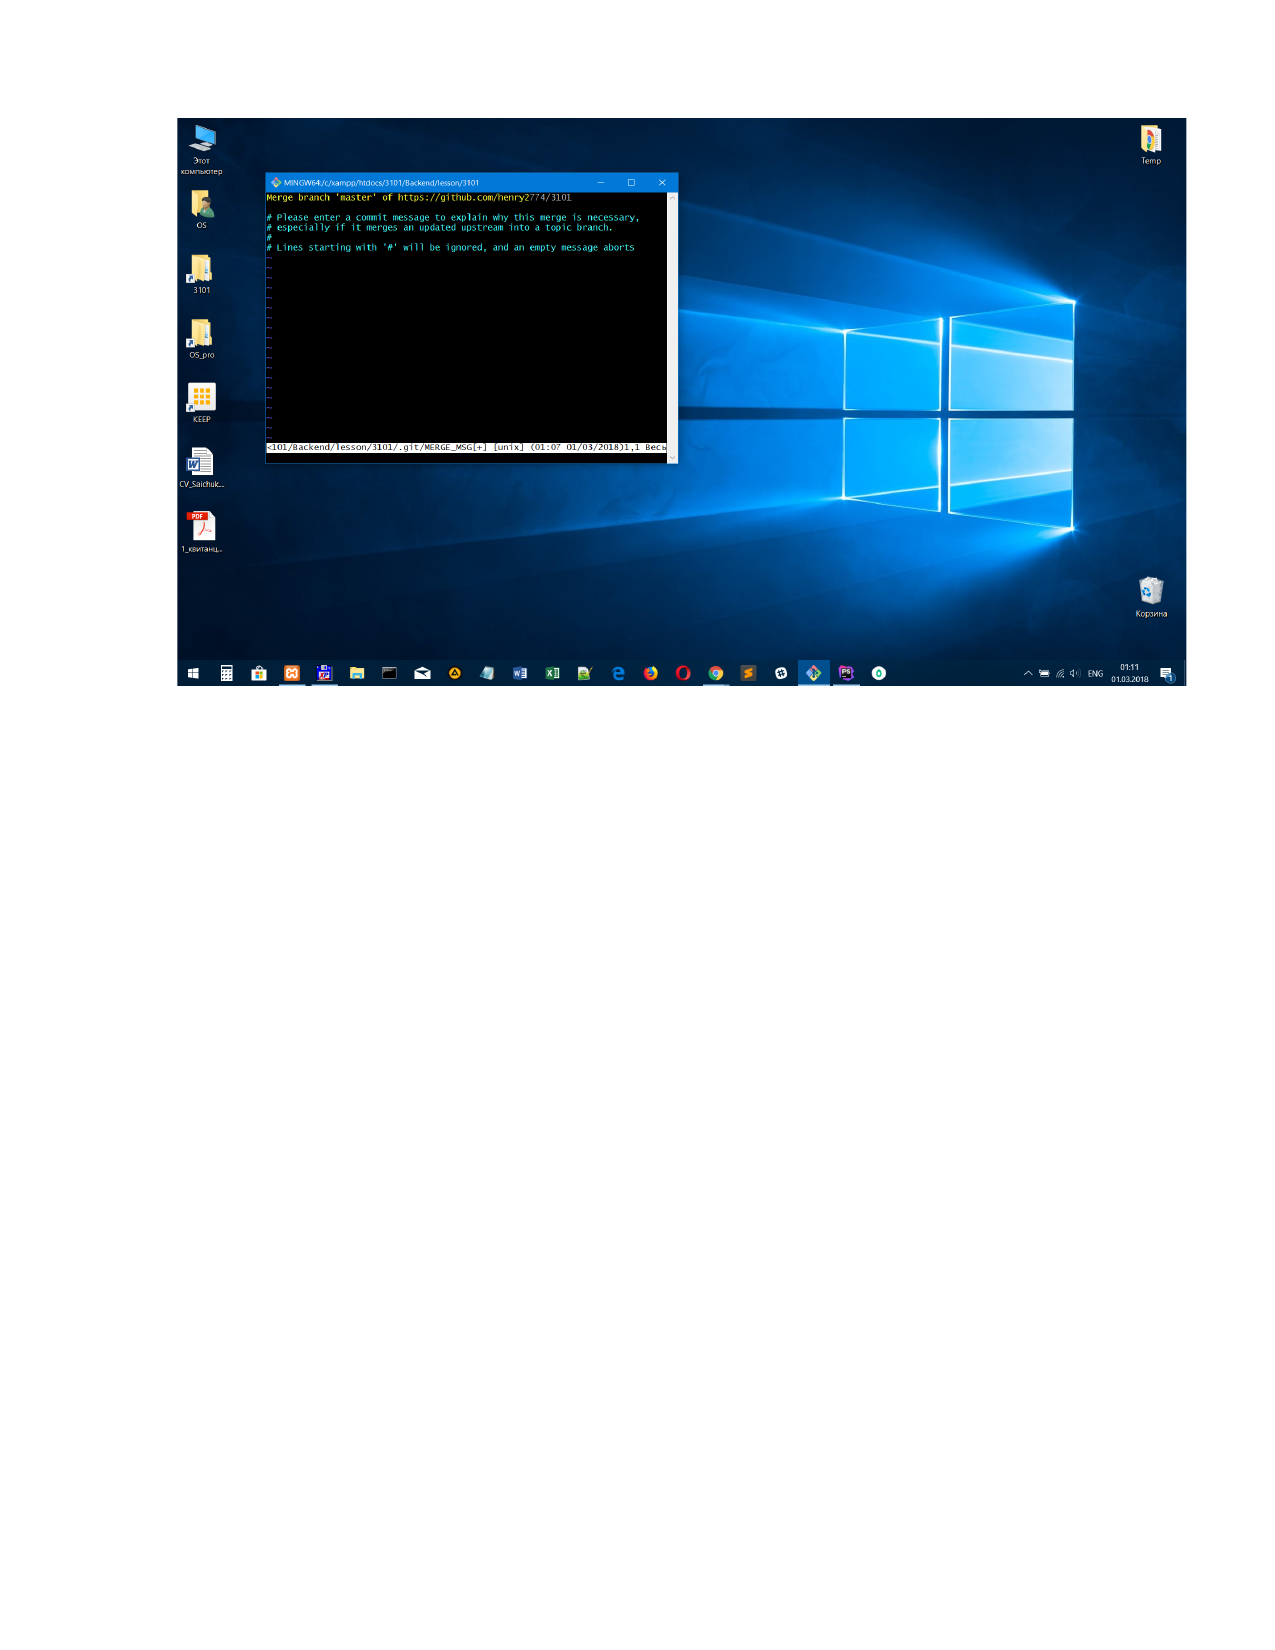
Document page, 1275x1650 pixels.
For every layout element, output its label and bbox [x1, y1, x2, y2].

picture [177, 118, 1187, 686]
